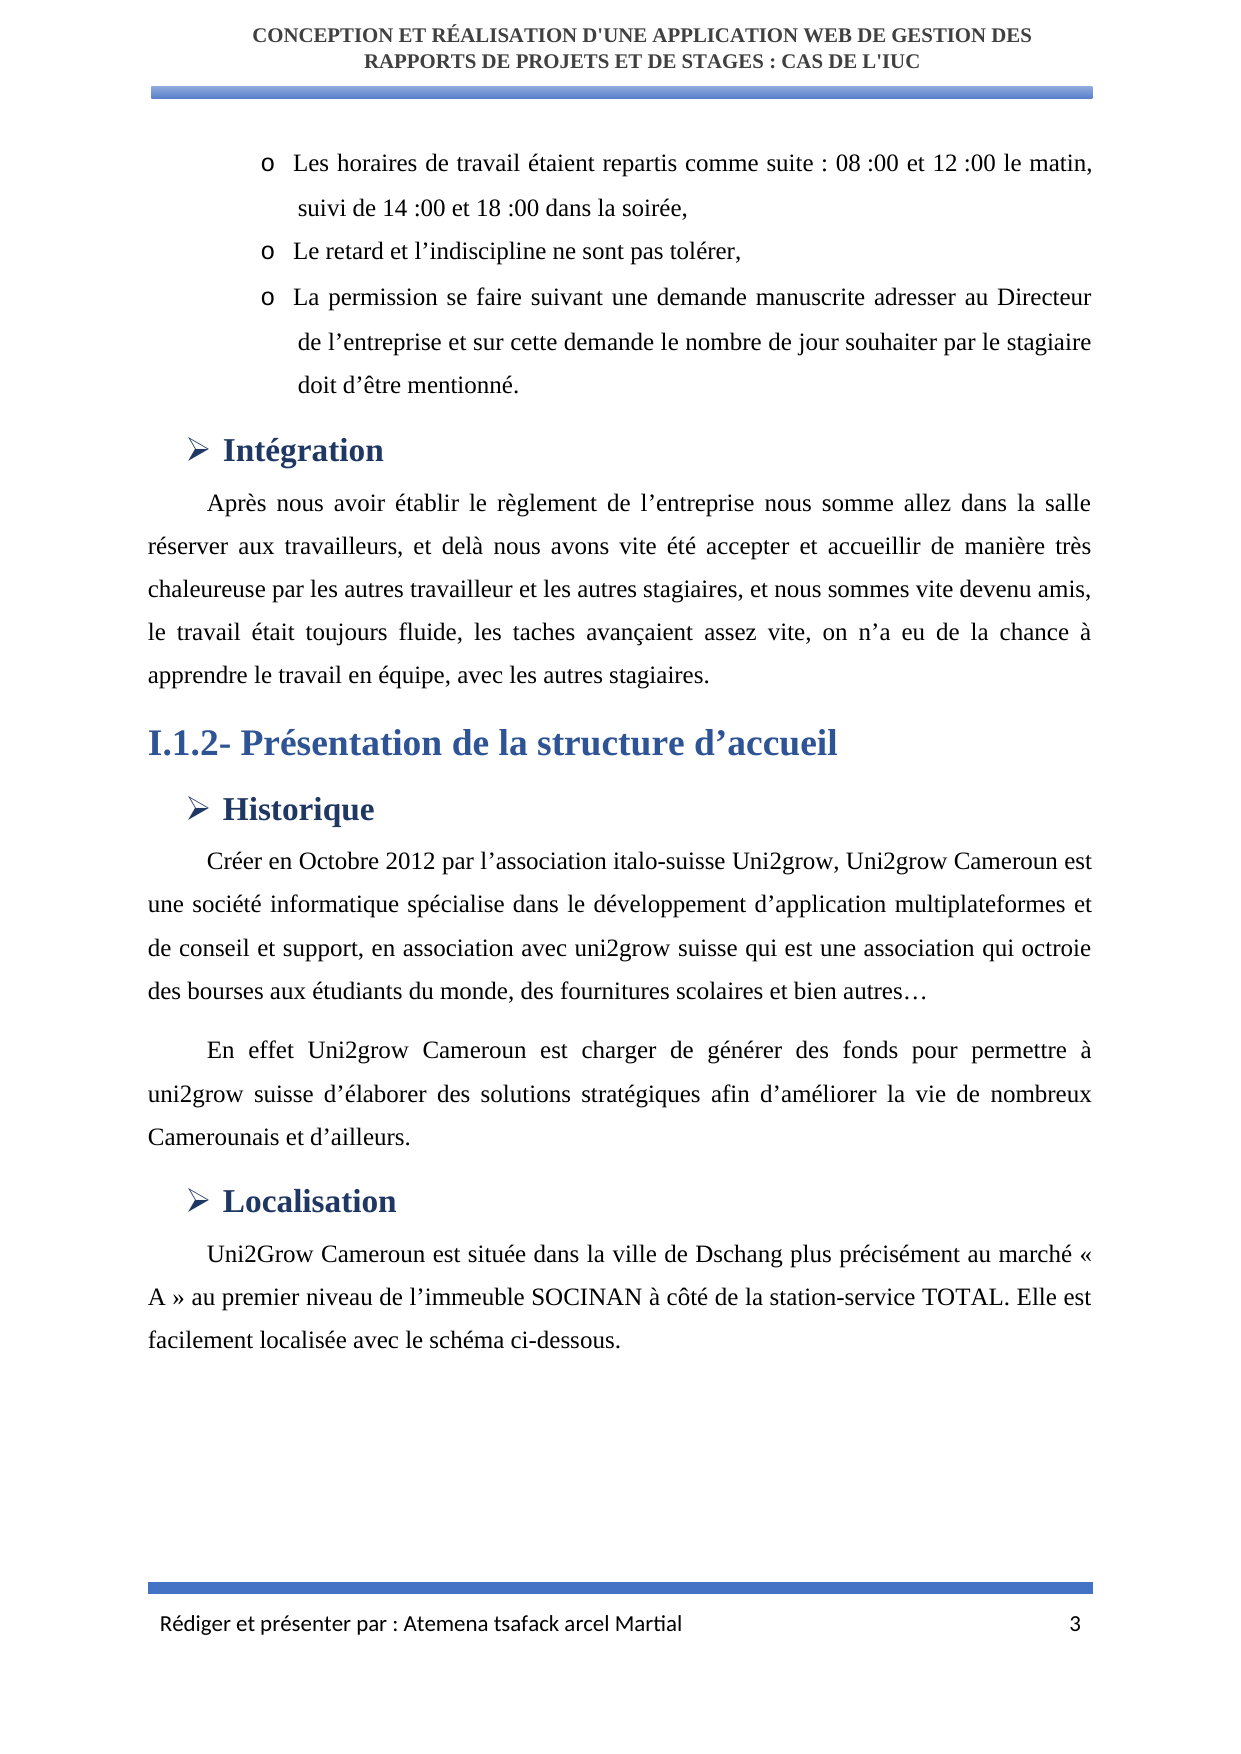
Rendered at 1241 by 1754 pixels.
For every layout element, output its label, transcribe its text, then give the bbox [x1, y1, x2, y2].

text Uni2Grow Cameroun est située dans la ville de Dschang plus précisément au marché « A » au premier niveau de l’immeuble SOCINAN à côté de la station-service TOTAL. Elle est facilement localisée avec le schéma ci-dessous. [148, 1239, 1093, 1354]
text En effet Uni2grow Cameroun est charger de générer des fonds pour permettre à uni2grow suisse d’élaborer des solutions stratégiques afin d’améliorer la vie de nombreux Camerounais et d’ailleurs. [148, 1036, 1093, 1151]
text Après nous avoir établir le règlement de l’entreprise nous somme allez dans la salle réserver aux travailleurs, et delà nous avons vite été accepter et accueillir de manière très chaleureuse par les autres travailleur et les autres stagiaires, et nous sommes vite devenu amis, le travail était toujours fluide, les taches avançaient assez vite, on n’a eu de la chance à apprendre le travail en équipe, avec les autres stagiaires. [148, 488, 1093, 689]
list Les horaires de travail étaient repartis comme suite : 08 :00 et 12 :00 le matin, suivi de 14 :00 et 18 :00 dans la soirée, [260, 148, 1093, 222]
subtitle Intégration [185, 430, 1093, 469]
subtitle Historique [185, 789, 1093, 827]
list Le retard et l’indiscipline ne sont pas tolérer, [260, 236, 1093, 267]
subtitle Localisation [185, 1182, 1093, 1220]
subtitle I.1.2- Présentation de la structure d’accueil [148, 720, 1093, 763]
text Créer en Octobre 2012 par l’association italo-suisse Uni2grow, Uni2grow Cameroun est une société informatique spécialise dans le développement d’application multiplateformes et de conseil et support, en association avec uni2grow suisse qui est une association qui octroie des bourses aux étudiants du monde, des fournitures scolaires et bien autres… [148, 846, 1093, 1004]
list La permission se faire suivant une demande manuscrite adresser au Directeur de l’entreprise et sur cette demande le nombre de jour souhaiter par le stagiaire doit d’être mentionné. [260, 282, 1093, 399]
